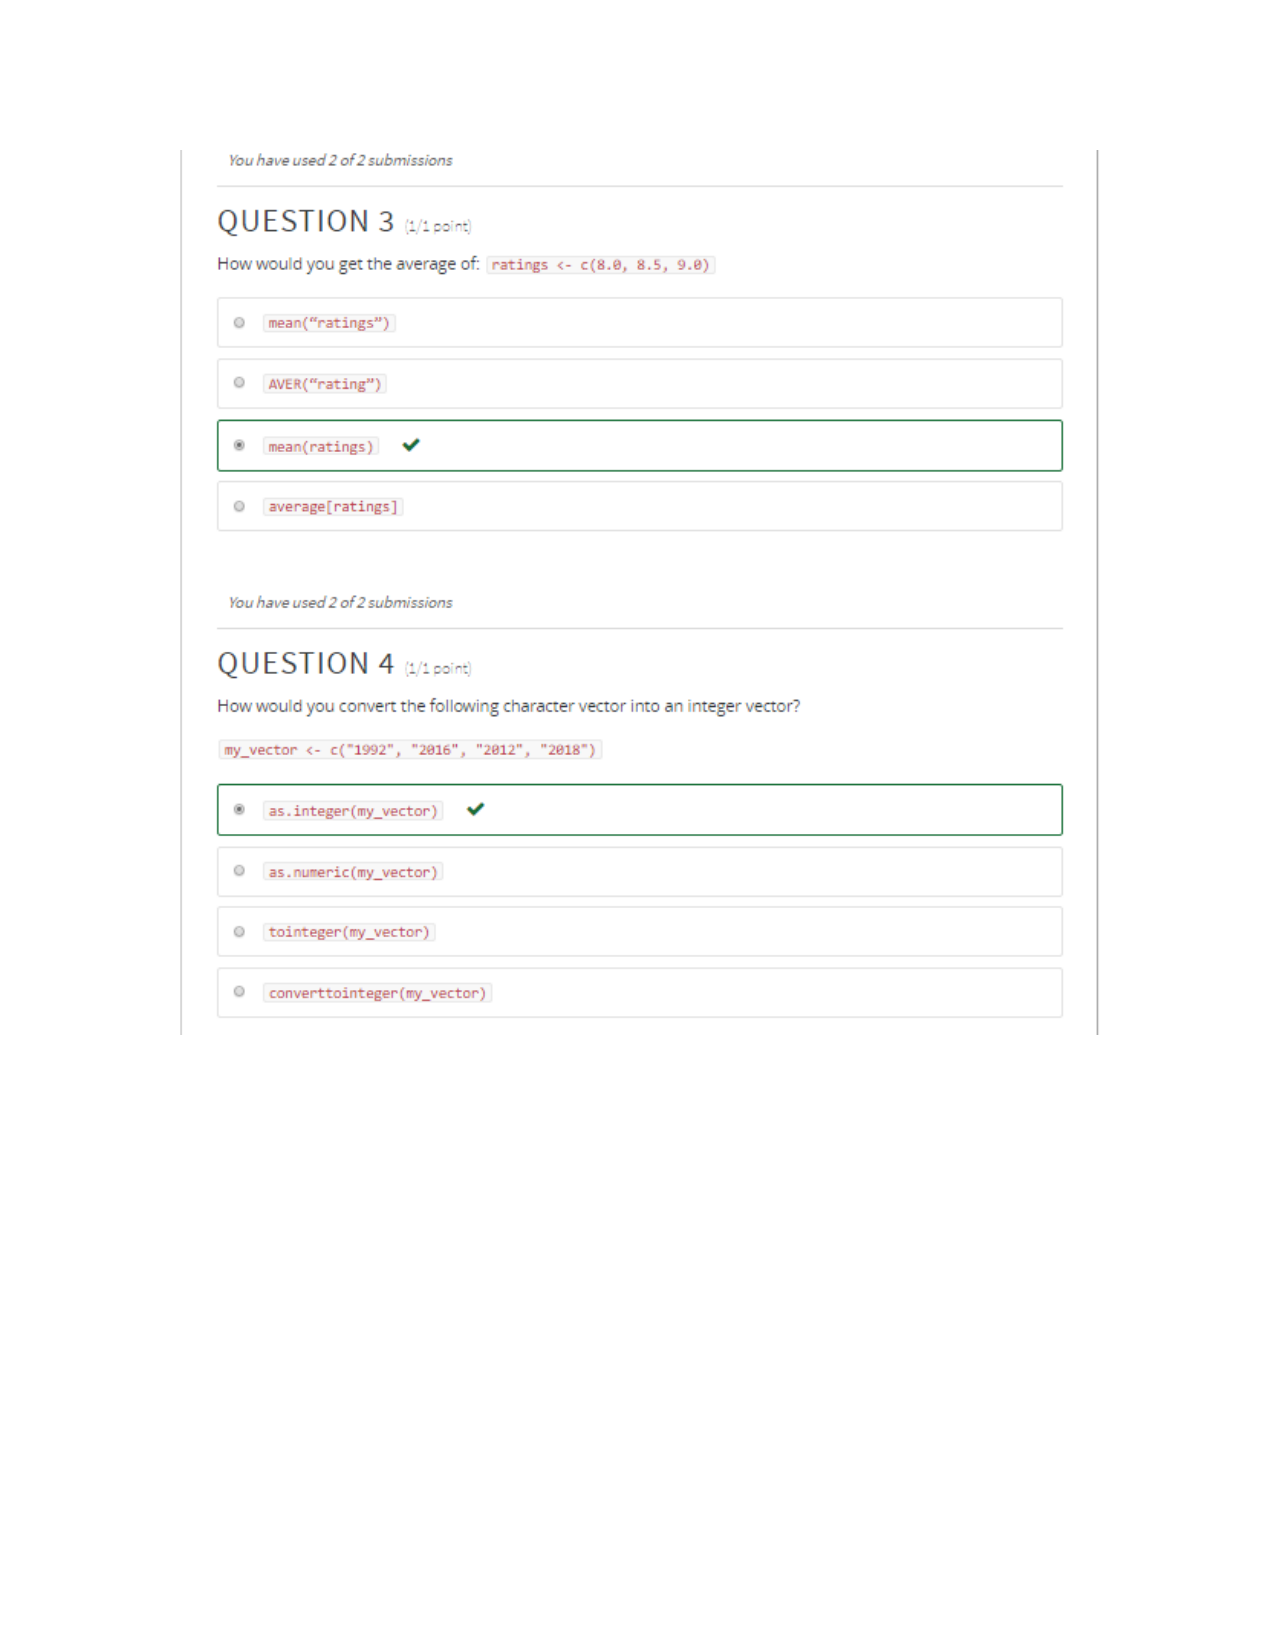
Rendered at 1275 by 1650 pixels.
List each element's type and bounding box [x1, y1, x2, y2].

picture [150, 150, 1125, 1035]
